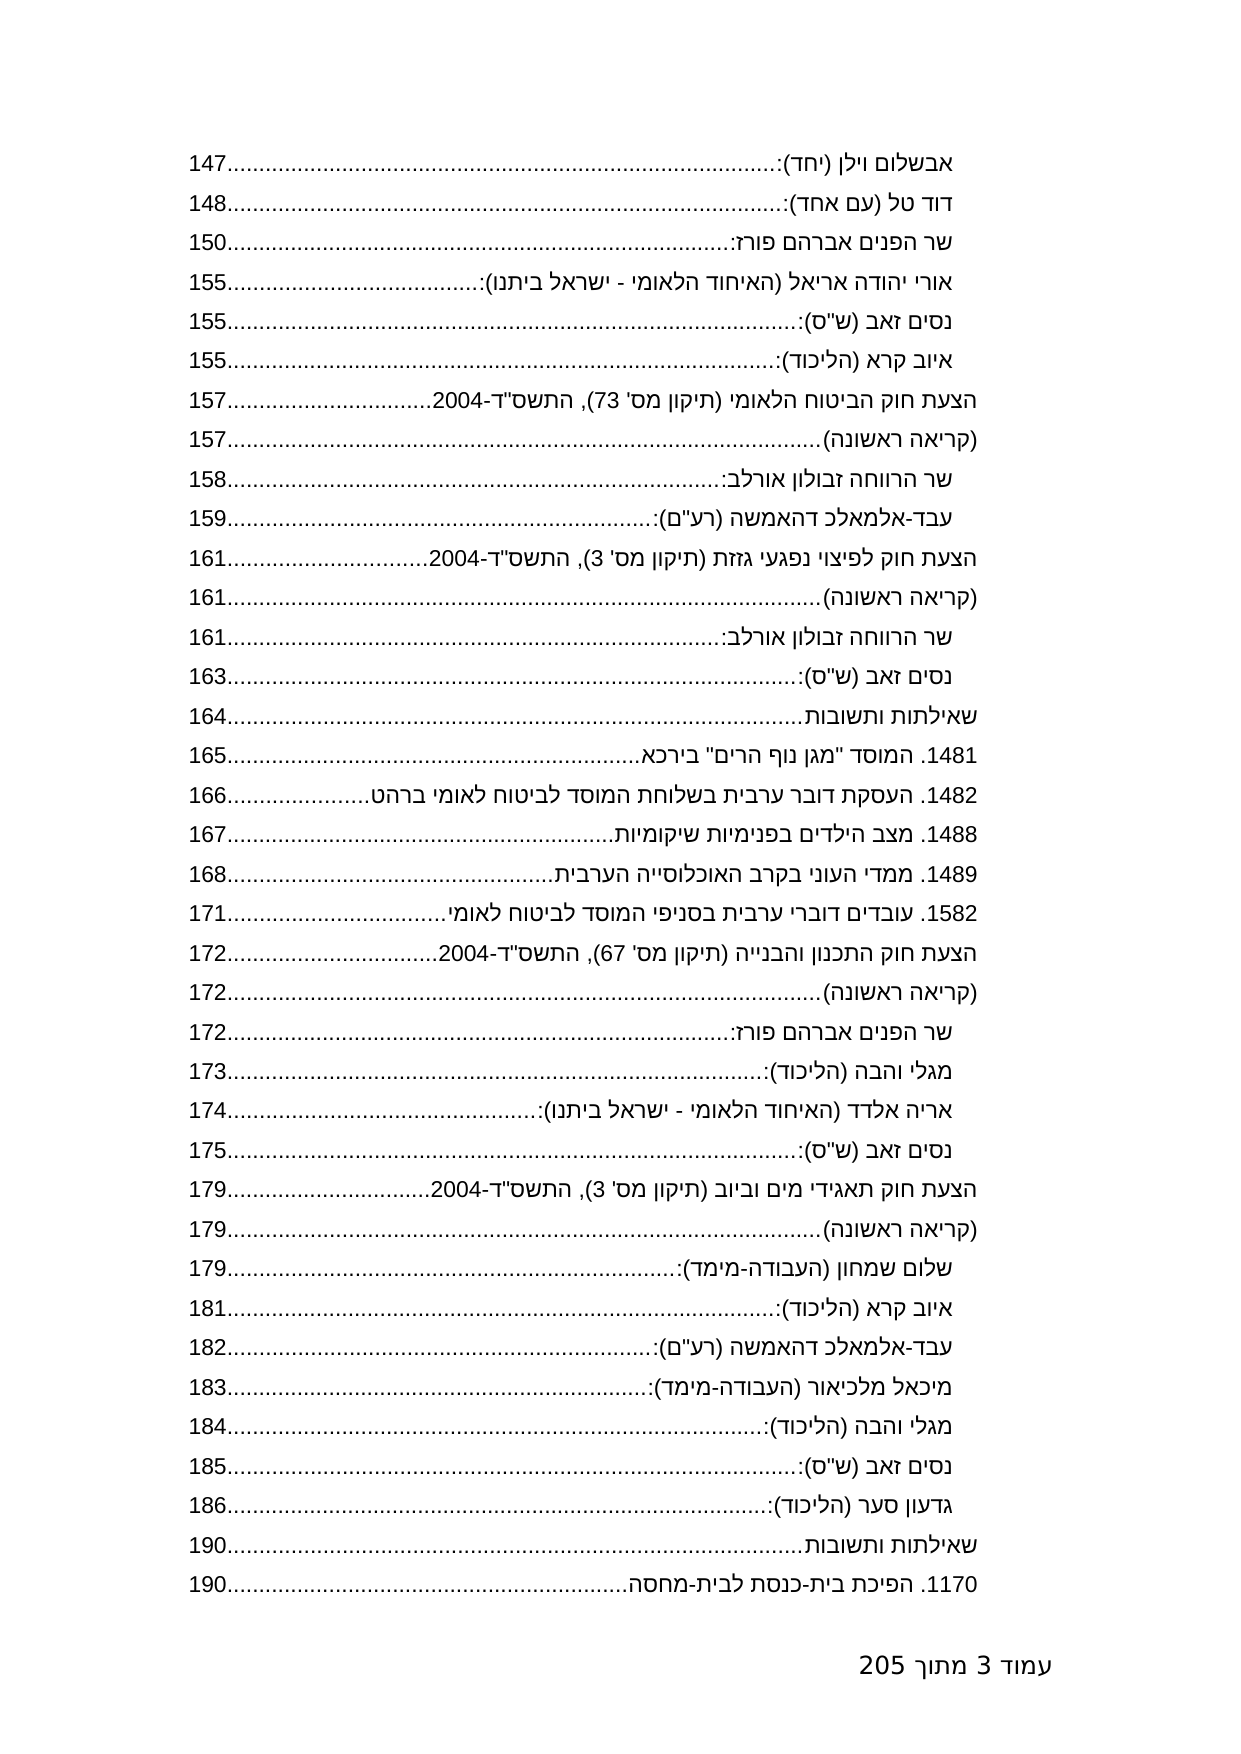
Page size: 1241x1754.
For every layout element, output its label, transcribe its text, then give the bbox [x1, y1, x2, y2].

text 1582. עובדים דוברי ערבית בסניפי המוסד לביטוח לאומי 171 [187, 900, 978, 926]
text אריה אלדד (האיחוד הלאומי - ישראל ביתנו): 174 [187, 1097, 953, 1124]
text (קריאה ראשונה) 161 [187, 584, 978, 611]
text מיכאל מלכיאור (העבודה-מימד): 183 [187, 1374, 953, 1400]
text אורי יהודה אריאל (האיחוד הלאומי - ישראל ביתנו): 155 [187, 268, 953, 295]
text אבשלום וילן (יחד): 147 [187, 150, 953, 176]
text שאילתות ותשובות 164 [187, 703, 978, 729]
text שר הרווחה זבולון אורלב: 158 [187, 466, 953, 492]
text נסים זאב (ש"ס): 163 [187, 663, 953, 689]
text עבד-אלמאלכ דהאמשה (רע"ם): 159 [187, 505, 953, 532]
text איוב קרא (הליכוד): 181 [187, 1295, 953, 1321]
text שר הפנים אברהם פורז: 150 [187, 229, 953, 255]
text עבד-אלמאלכ דהאמשה (רע"ם): 182 [187, 1334, 953, 1361]
text 1489. ממדי העוני בקרב האוכלוסייה הערבית 168 [187, 861, 978, 887]
text 1170. הפיכת בית-כנסת לבית-מחסה 190 [187, 1571, 978, 1598]
text הצעת חוק תאגידי מים וביוב (תיקון מס' 3), התשס"ד-2004 179 [187, 1176, 978, 1203]
text שר הרווחה זבולון אורלב: 161 [187, 624, 953, 650]
text מגלי והבה (הליכוד): 184 [187, 1413, 953, 1440]
text גדעון סער (הליכוד): 186 [187, 1492, 953, 1519]
text שאילתות ותשובות 190 [187, 1532, 978, 1558]
text הצעת חוק לפיצוי נפגעי גזזת (תיקון מס' 3), התשס"ד-2004 161 [187, 545, 978, 571]
text הצעת חוק הביטוח הלאומי (תיקון מס' 73), התשס"ד-2004 157 [187, 387, 978, 413]
text (קריאה ראשונה) 179 [187, 1216, 978, 1242]
text איוב קרא (הליכוד): 155 [187, 347, 953, 374]
text נסים זאב (ש"ס): 185 [187, 1453, 953, 1479]
text (קריאה ראשונה) 172 [187, 979, 978, 1005]
text 1482. העסקת דובר ערבית בשלוחת המוסד לביטוח לאומי ברהט 166 [187, 782, 978, 808]
text נסים זאב (ש"ס): 155 [187, 308, 953, 334]
text 1488. מצב הילדים בפנימיות שיקומיות 167 [187, 821, 978, 847]
text הצעת חוק התכנון והבנייה (תיקון מס' 67), התשס"ד-2004 172 [187, 939, 978, 966]
text דוד טל (עם אחד): 148 [187, 189, 953, 216]
text מגלי והבה (הליכוד): 173 [187, 1058, 953, 1084]
text נסים זאב (ש"ס): 175 [187, 1137, 953, 1163]
text שר הפנים אברהם פורז: 172 [187, 1018, 953, 1045]
text 1481. המוסד "מגן נוף הרים" בירכא 165 [187, 742, 978, 768]
text (קריאה ראשונה) 157 [187, 426, 978, 453]
text שלום שמחון (העבודה-מימד): 179 [187, 1255, 953, 1282]
